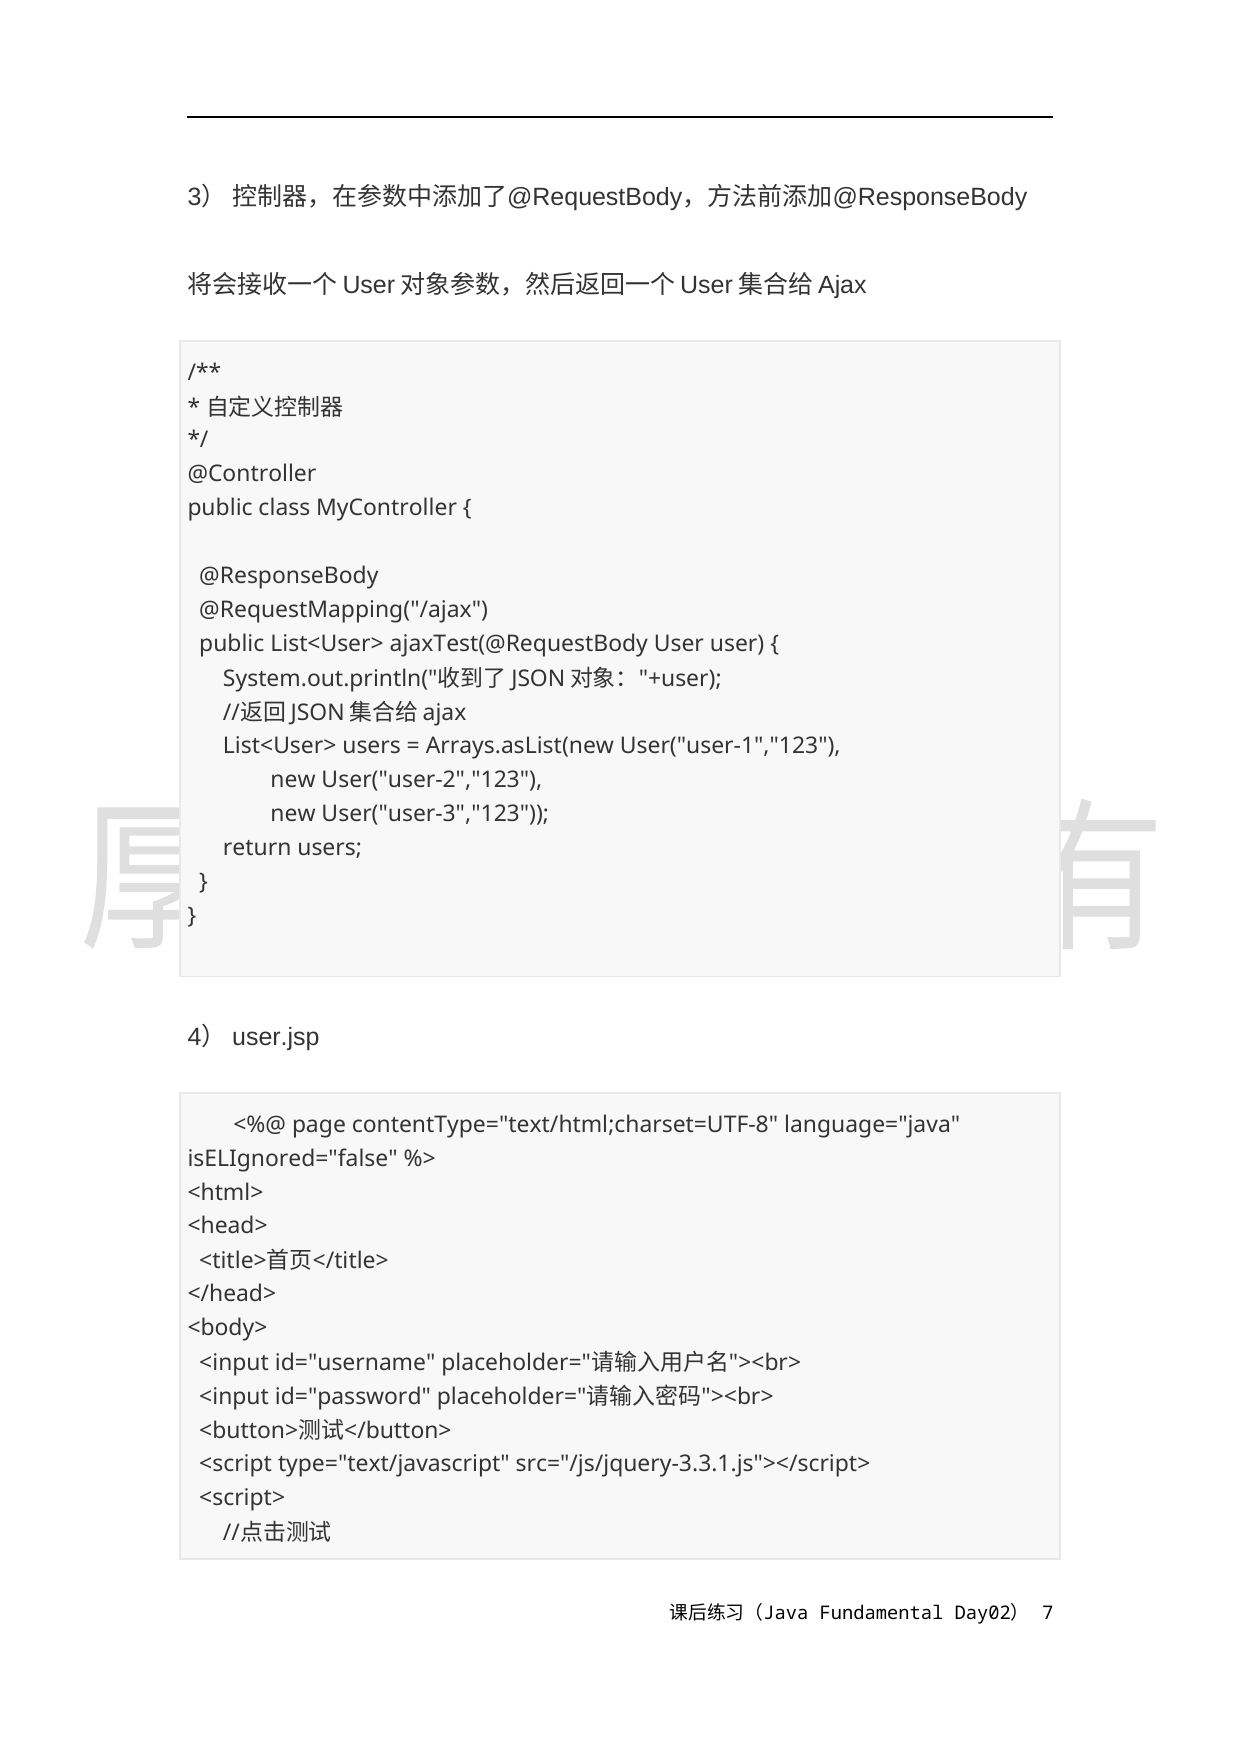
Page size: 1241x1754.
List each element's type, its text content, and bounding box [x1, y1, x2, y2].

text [181, 1094, 1059, 1558]
text /** * 自定义控制器 */ @Controller public class MyController { ​ @ResponseBody @RequestMapping("/ajax") public List<User> ajaxTest(@RequestBody User user) { System.out.println("收到了JSON对象："+user); //返回JSON集合给ajax List<User> users = Arrays.asList(new User("user-1","123"), new User("user-2","123"), new User("user-3","123")); return users; } } ​ [181, 342, 1059, 976]
text 3） 控制器，在参数中添加了@RequestBody，方法前添加@ResponseBody [187, 161, 1053, 229]
text 将会接收一个User对象参数，然后返回一个User集合给Ajax [187, 249, 1053, 317]
text 4） user.jsp [187, 1001, 1053, 1069]
